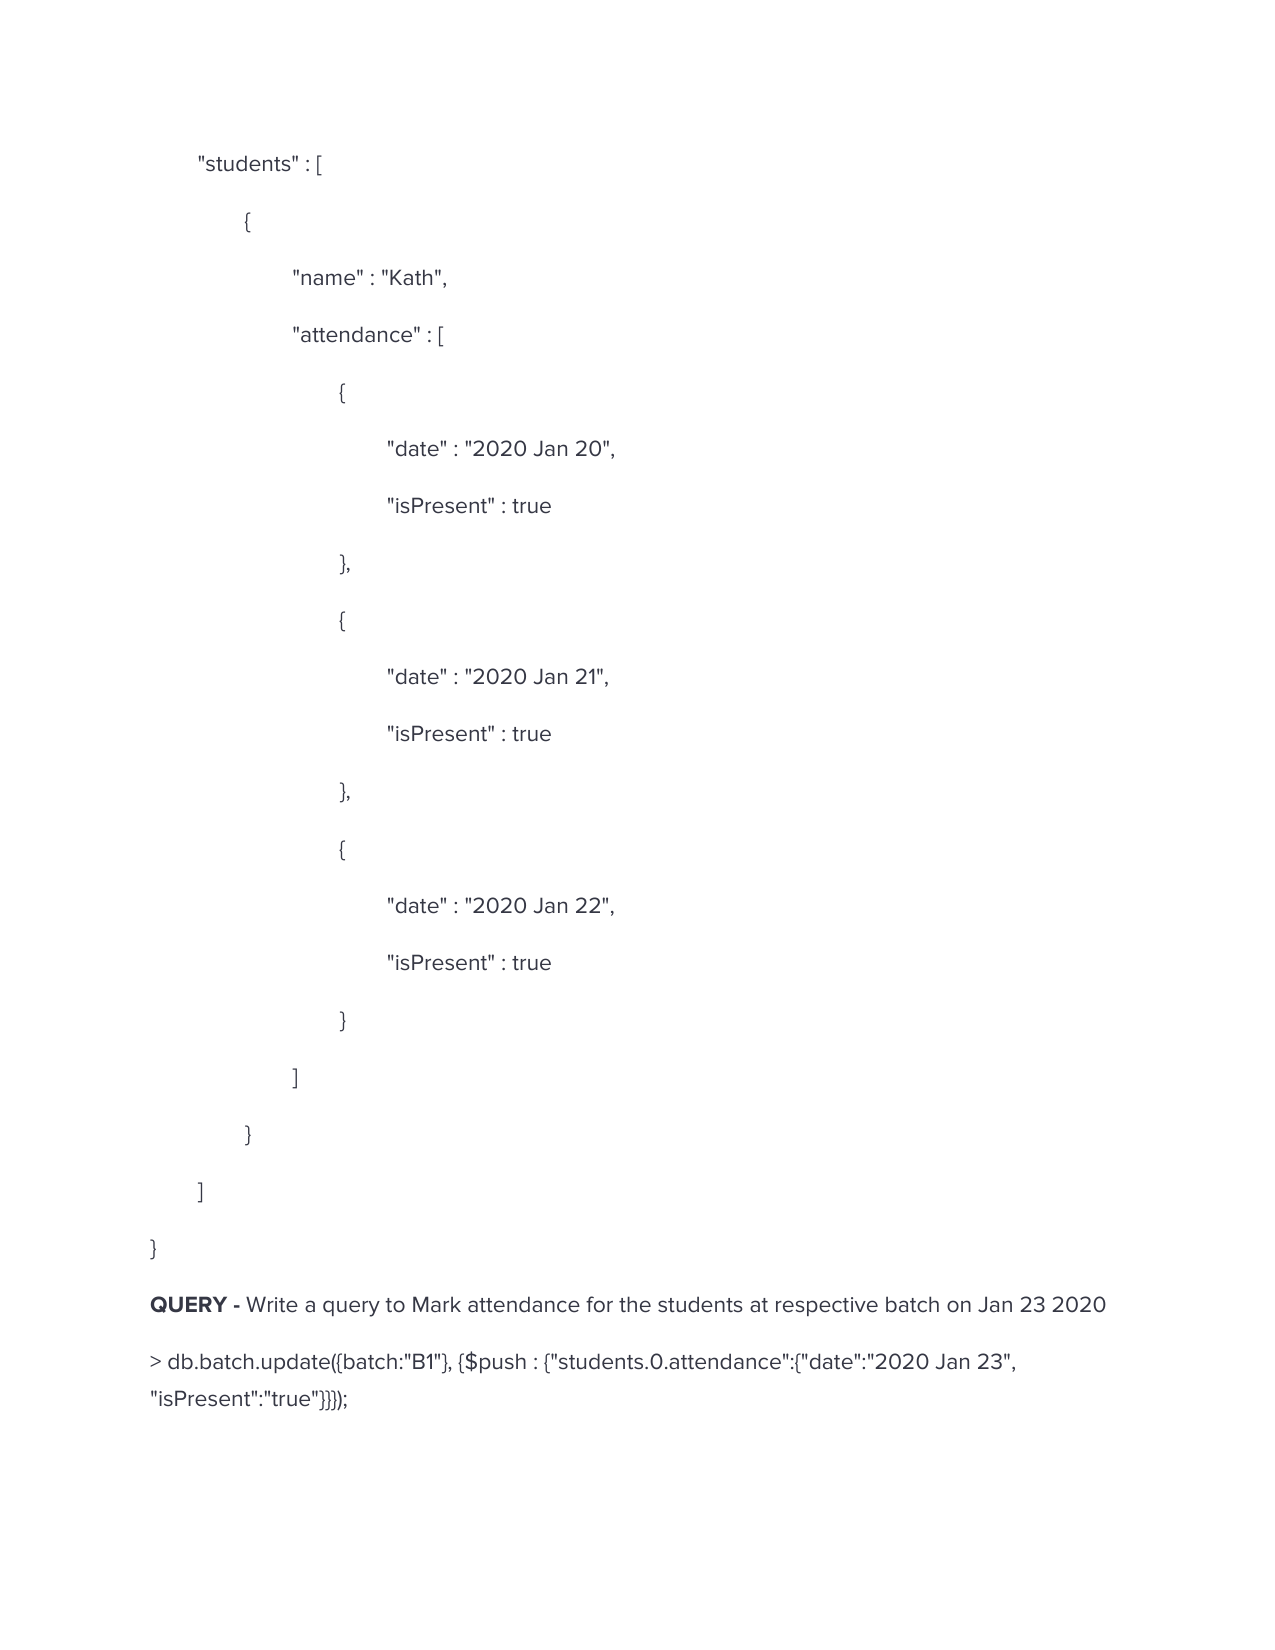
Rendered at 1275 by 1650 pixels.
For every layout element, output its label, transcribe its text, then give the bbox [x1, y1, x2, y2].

text "students" : [ [150, 150, 1125, 178]
text "isPresent" : true [150, 721, 1125, 749]
text } [150, 1120, 1125, 1148]
text } [150, 1234, 1125, 1262]
text "date" : "2020 Jan 21", [150, 664, 1125, 692]
text { [150, 207, 1125, 235]
text "isPresent" : true [150, 492, 1125, 520]
text "name" : "Kath", [150, 264, 1125, 292]
text { [150, 607, 1125, 634]
text QUERY - Write a query to Mark attendance for the students at respective batch on Jan 23 2020 [150, 1292, 1125, 1319]
text "isPresent" : true [150, 949, 1125, 977]
text "attendance" : [ [150, 321, 1125, 349]
text }, [150, 549, 1125, 577]
text }, [150, 778, 1125, 806]
text ] [150, 1063, 1125, 1091]
text > db.batch.update({batch:"B1"}, {$push : {"students.0.attendance":{"date":"2020 Jan 23", "isPresent":"true"}}}); [150, 1349, 1125, 1413]
text { [150, 835, 1125, 863]
text "date" : "2020 Jan 22", [150, 892, 1125, 920]
text "date" : "2020 Jan 20", [150, 435, 1125, 463]
text { [150, 378, 1125, 406]
text ] [150, 1177, 1125, 1205]
text } [150, 1006, 1125, 1034]
